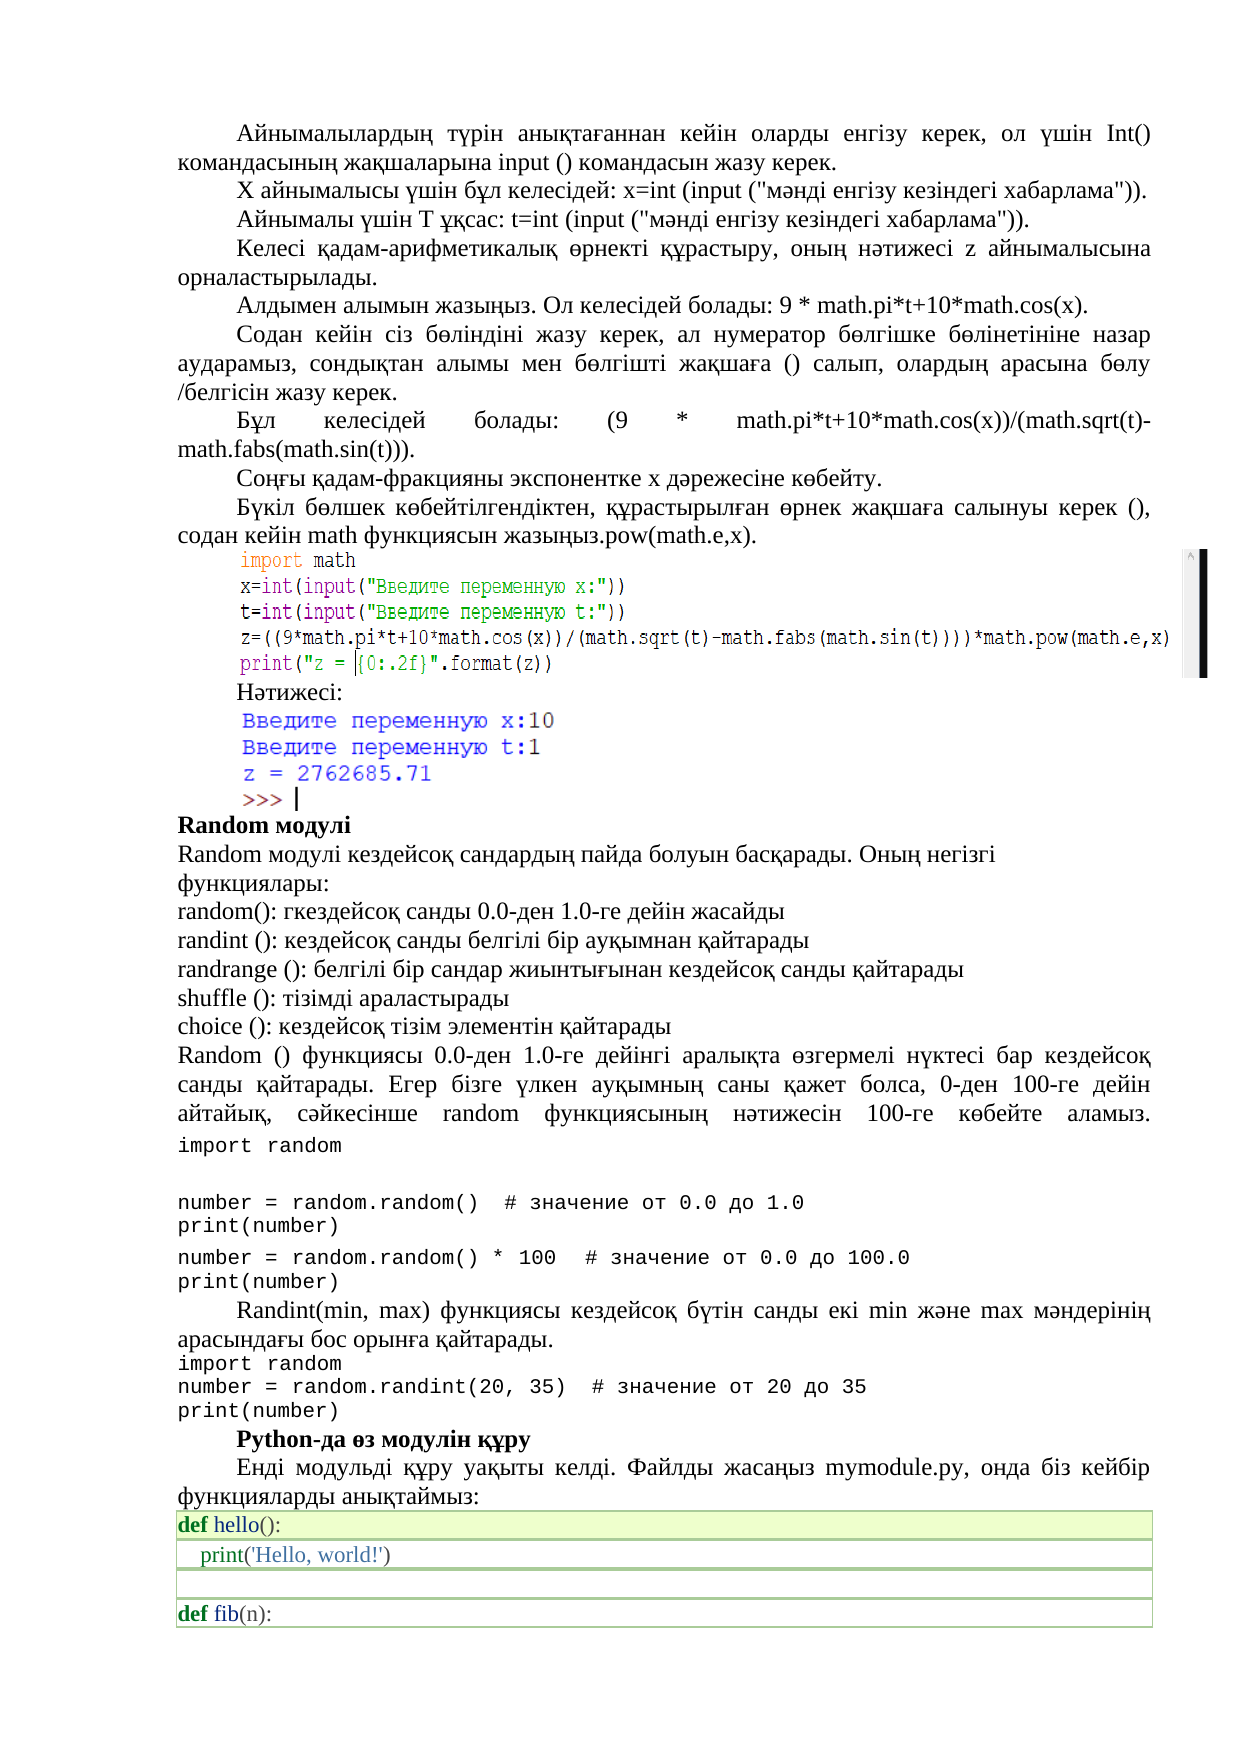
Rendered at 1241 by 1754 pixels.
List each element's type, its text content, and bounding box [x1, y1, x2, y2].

text print(number) [177, 1400, 1152, 1424]
picture [236, 706, 570, 811]
text def fib(n): [177, 1600, 1152, 1626]
text Бұл келесідей болады: (9 * math.pi*t+10*math.cos(x))/(math.sqrt(t)-math.fabs(math.sin(t))). [177, 406, 1152, 463]
text Random модулі [177, 810, 1152, 839]
picture [236, 549, 1208, 678]
text Келесі қадам-арифметикалық өрнекті құрастыру, оның нәтижесі z айнымалысына орналастырылады. [177, 233, 1152, 291]
text print(number) [177, 1272, 1152, 1295]
text randint (): кездейсоқ санды белгілі бір ауқымнан қайтарады [177, 925, 1152, 954]
text Бүкіл бөлшек көбейтілгендіктен, құрастырылған өрнек жақшаға салынуы керек (), содан кейін math функциясын жазыңыз.pow(math.e,x). [177, 492, 1152, 549]
text Random модулі кездейсоқ сандардың пайда болуын басқарады. Оның негізгі функциялары: [177, 839, 1152, 896]
text print('Hello, world!') [177, 1541, 1152, 1567]
text Python-да өз модулін құру [177, 1424, 1152, 1452]
text def hello(): [177, 1512, 1152, 1538]
text random(): гкездейсоқ санды 0.0-ден 1.0-ге дейін жасайды [177, 896, 1152, 925]
text X айнымалысы үшін бұл келесідей: x=int (input ("мәнді енгізу кезіндегі хабарлама")). [177, 176, 1152, 204]
text number = random.random() # значение от 0.0 до 1.0 [177, 1192, 1152, 1215]
text Алдымен алымын жазыңыз. Ол келесідей болады: 9 * math.pi*t+10*math.cos(x). [177, 291, 1152, 319]
text randrange (): белгілі бір сандар жиынтығынан кездейсоқ санды қайтарады [177, 954, 1152, 983]
text choice (): кездейсоқ тізім элементін қайтарады [177, 1011, 1152, 1040]
text Айнымалы үшін T ұқсас: t=int (input ("мәнді енгізу кезіндегі хабарлама")). [177, 204, 1152, 233]
text import random [177, 1353, 1152, 1376]
text Random () функциясы 0.0-ден 1.0-ге дейінгі аралықта өзгермелі нүктесі бар кездейсоқ санды қайтарады. Егер бізге үлкен ауқымның саны қажет болса, 0-ден 100-ге дейін айтайық, сәйкесінше random функциясының нәтижесін 100-ге көбейте аламыз. import random [177, 1040, 1152, 1159]
text number = random.random() * 100 # значение от 0.0 до 100.0 [177, 1239, 1152, 1272]
text Содан кейін сіз бөліндіні жазу керек, ал нумератор бөлгішке бөлінетініне назар аударамыз, сондықтан алымы мен бөлгішті жақшаға () салып, олардың арасына бөлу /белгісін жазу керек. [177, 319, 1152, 406]
text number = random.randint(20, 35) # значение от 20 до 35 [177, 1376, 1152, 1400]
text Енді модульді құру уақыты келді. Файлды жасаңыз mymodule.py, онда біз кейбір функцияларды анықтаймыз: [177, 1452, 1152, 1510]
text Randint(min, max) функциясы кездейсоқ бүтін санды екі min және max мәндерінің арасындағы бос орынға қайтарады. [177, 1295, 1152, 1353]
text Айнымалылардың түрін анықтағаннан кейін оларды енгізу керек, ол үшін Int() командасының жақшаларына input () командасын жазу керек. [177, 118, 1152, 176]
text Соңғы қадам-фракцияны экспонентке x дәрежесіне көбейту. [177, 463, 1152, 492]
text print(number) [177, 1215, 1152, 1239]
text Нәтижесі: [177, 677, 1152, 706]
text shuffle (): тізімді араластырады [177, 983, 1152, 1011]
